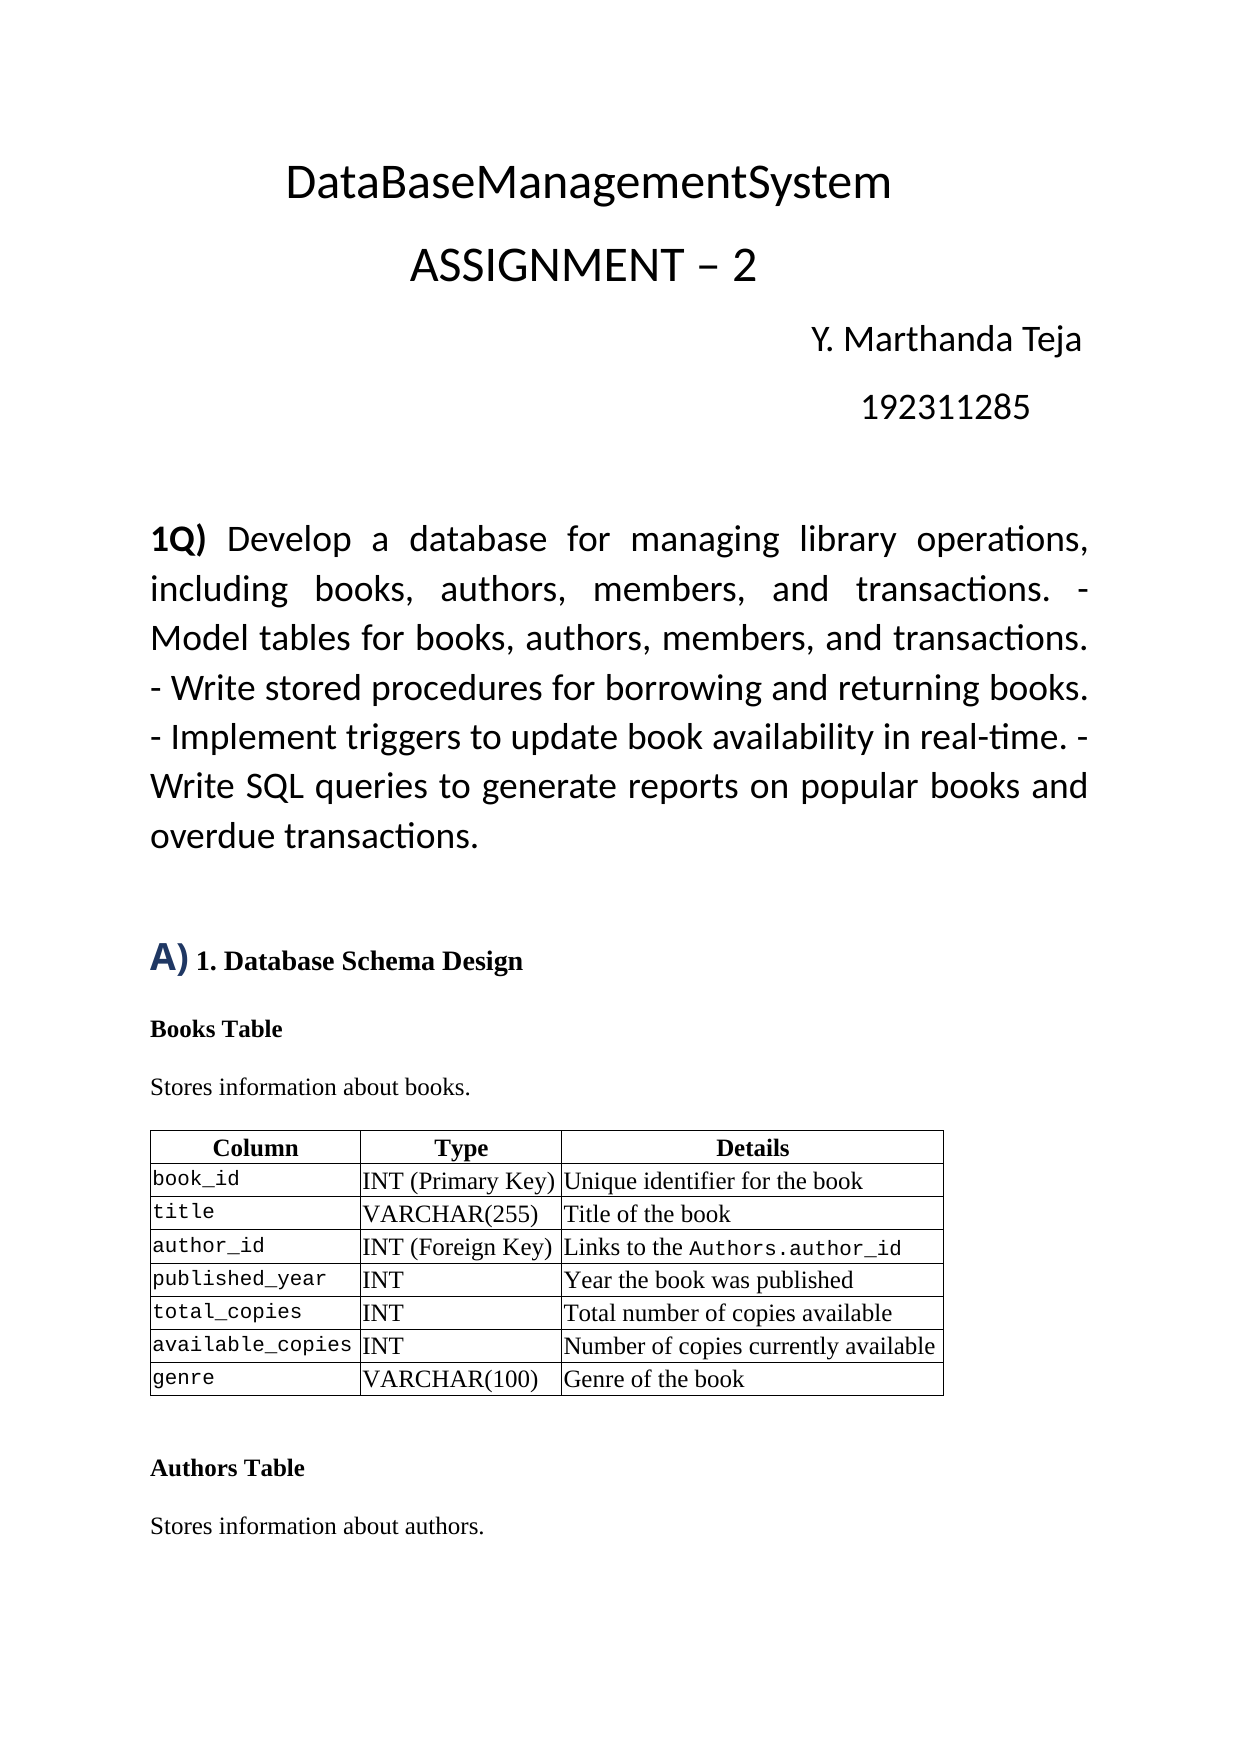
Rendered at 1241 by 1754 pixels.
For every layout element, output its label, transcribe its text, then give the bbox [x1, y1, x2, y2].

table_header Details [562, 1131, 943, 1163]
table_cell book_id [151, 1164, 360, 1196]
table_cell INT [361, 1297, 561, 1329]
table_cell Links to the Authors.author_id [562, 1230, 943, 1263]
table_cell total_copies [151, 1297, 360, 1329]
text 1Q) Develop a database for managing library operations, including books, authors, members, and transactions. - Model tables for books, authors, members, and transactions. - Write stored procedures for borrowing and returning books. - Implement triggers to update book availability in real-time. - Write SQL queries to generate reports on popular books and overdue transactions. [150, 515, 1090, 858]
table_header Column [151, 1131, 360, 1163]
table_cell Total number of copies available [562, 1297, 943, 1329]
table_cell Year the book was published [562, 1264, 943, 1296]
table_cell title [151, 1197, 360, 1229]
table_cell INT (Primary Key) [361, 1164, 561, 1196]
table_cell VARCHAR(255) [361, 1197, 561, 1229]
table_cell Unique identifier for the book [562, 1164, 943, 1196]
table_header Type [361, 1131, 561, 1163]
table_cell Genre of the book [562, 1363, 943, 1394]
table_cell INT [361, 1330, 561, 1362]
text Y. Marthanda Teja [150, 315, 1090, 361]
table_cell INT (Foreign Key) [361, 1230, 561, 1263]
table_cell Title of the book [562, 1197, 943, 1229]
text ASSIGNMENT – 2 [150, 232, 1090, 293]
subtitle A) 1. Database Schema Design [150, 930, 1090, 981]
table_cell published_year [151, 1264, 360, 1296]
text Authors Table [150, 1453, 1090, 1482]
text 192311285 [150, 383, 1090, 428]
table_cell author_id [151, 1230, 360, 1263]
text Books Table [150, 1014, 1090, 1043]
table_cell Number of copies currently available [562, 1330, 943, 1362]
table_cell VARCHAR(100) [361, 1363, 561, 1394]
table_cell INT [361, 1264, 561, 1296]
text Stores information about authors. [150, 1511, 1090, 1539]
table_cell genre [151, 1363, 360, 1394]
text Stores information about books. [150, 1072, 1090, 1101]
table_cell available_copies [151, 1330, 360, 1362]
text DataBaseManagementSystem [150, 150, 1090, 211]
